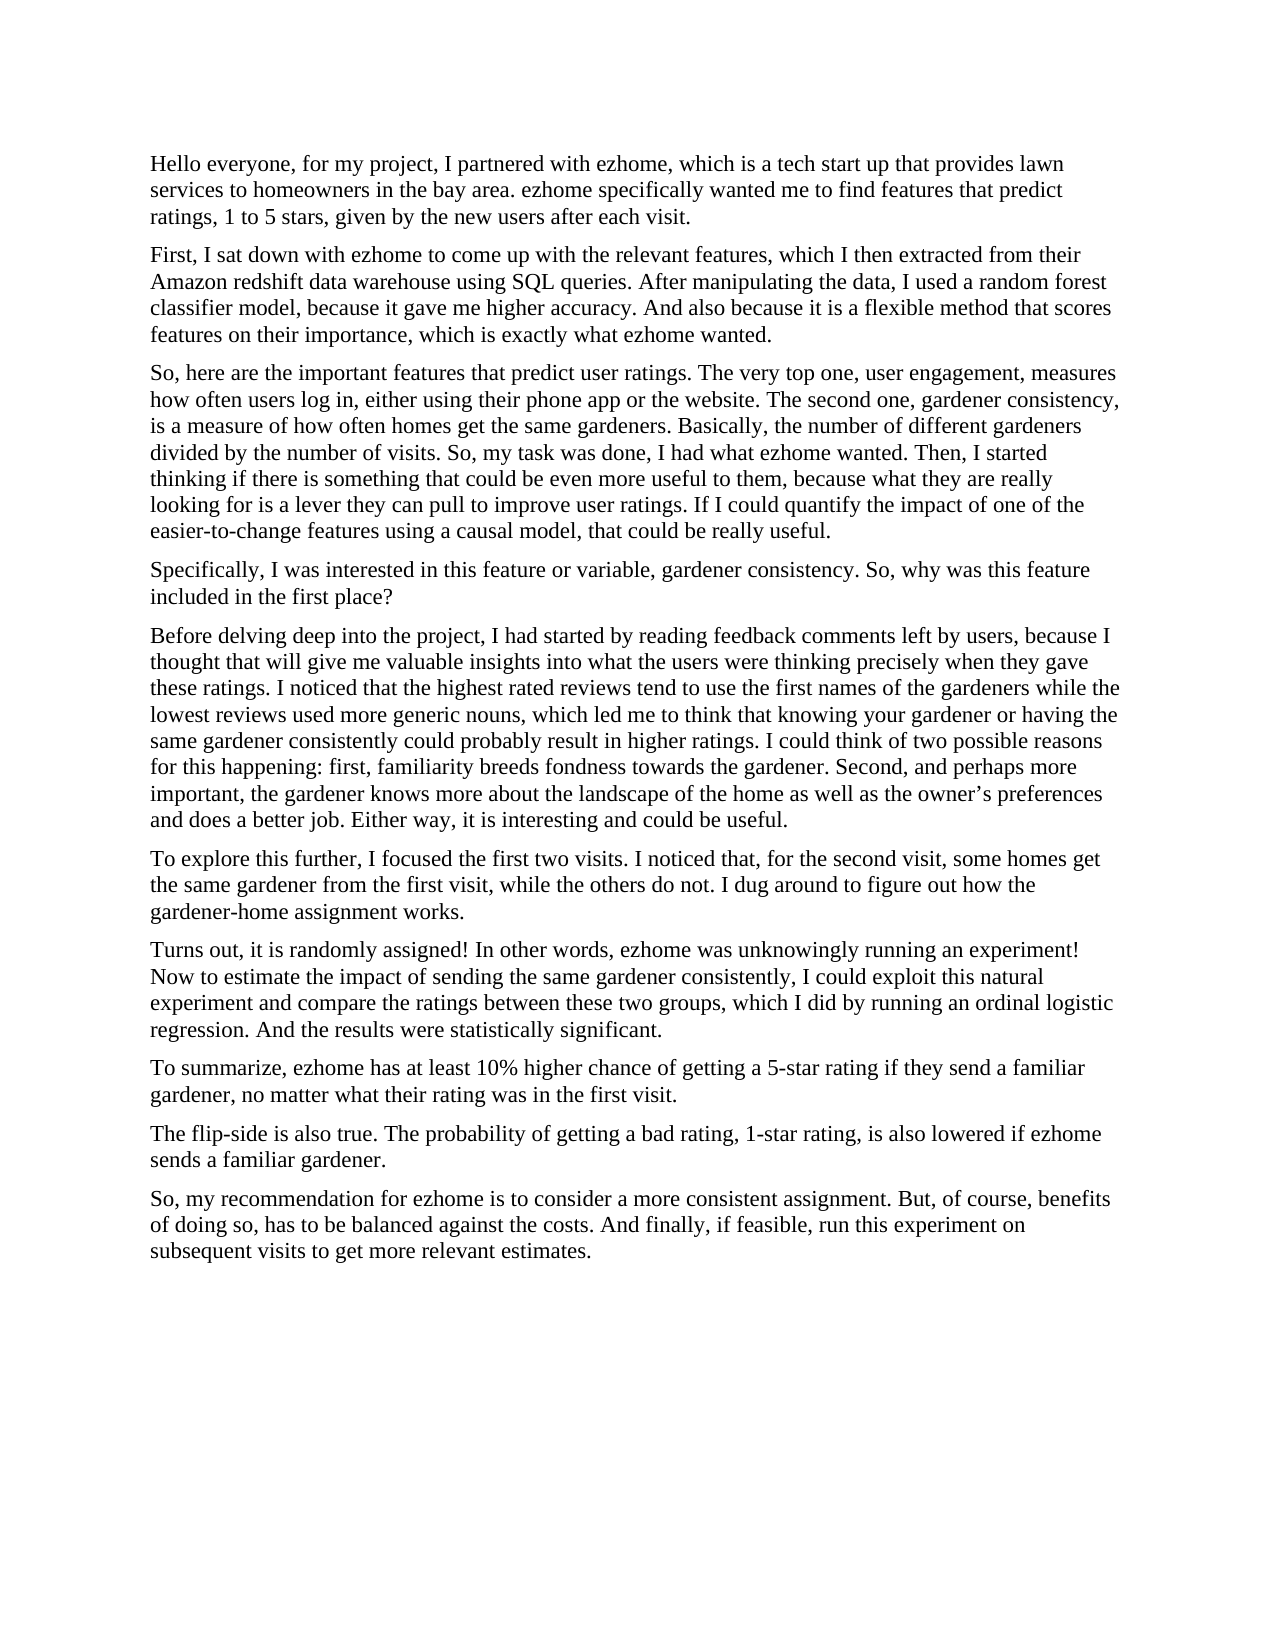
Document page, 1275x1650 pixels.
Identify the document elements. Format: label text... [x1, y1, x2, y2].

text Turns out, it is randomly assigned! In other words, ezhome was unknowingly running an experiment! Now to estimate the impact of sending the same gardener consistently, I could exploit this natural experiment and compare the ratings between these two groups, which I did by running an ordinal logistic regression. And the results were statistically significant. [150, 937, 1125, 1042]
text To summarize, ezhome has at least 10% higher chance of getting a 5-star rating if they send a familiar gardener, no matter what their rating was in the first visit. [150, 1054, 1125, 1107]
text Specifically, I was interested in this feature or variable, gardener consistency. So, why was this feature included in the first place? [150, 556, 1125, 609]
text The flip-side is also true. The probability of getting a bad rating, 1-star rating, is also lowered if ezhome sends a familiar gardener. [150, 1120, 1125, 1172]
text Hello everyone, for my project, I partnered with ezhome, which is a tech start up that provides lawn services to homeowners in the bay area. ezhome specifically wanted me to find features that predict ratings, 1 to 5 stars, given by the new users after each visit. [150, 150, 1125, 229]
text To explore this further, I focused the first two visits. I noticed that, for the second visit, some homes get the same gardener from the first visit, while the others do not. I dug around to figure out how the gardener-home assignment works. [150, 845, 1125, 924]
text Before delving deep into the project, I had started by reading feedback comments left by users, because I thought that will give me valuable insights into what the users were thinking precisely when they gave these ratings. I noticed that the highest rated reviews tend to use the first names of the gardeners while the lowest reviews used more generic nouns, which led me to think that knowing your gardener or having the same gardener consistently could probably result in higher ratings. I could think of two possible reasons for this happening: first, familiarity breeds fondness towards the gardener. Second, and perhaps more important, the gardener knows more about the landscape of the home as well as the owner’s preferences and does a better job. Either way, it is interesting and could be useful. [150, 622, 1125, 832]
text So, my recommendation for ezhome is to consider a more consistent assignment. But, of course, benefits of doing so, has to be balanced against the costs. And finally, if feasible, run this experiment on subsequent visits to get more relevant estimates. [150, 1185, 1125, 1264]
text First, I sat down with ezhome to come up with the relevant features, which I then extracted from their Amazon redshift data warehouse using SQL queries. After manipulating the data, I used a random forest classifier model, because it gave me higher accuracy. And also because it is a flexible method that scores features on their importance, which is exactly what ezhome wanted. [150, 242, 1125, 347]
text So, here are the important features that predict user ratings. The very top one, user engagement, measures how often users log in, either using their phone app or the website. The second one, gardener consistency, is a measure of how often homes get the same gardeners. Basically, the number of different gardeners divided by the number of visits. So, my task was done, I had what ezhome wanted. Then, I started thinking if there is something that could be even more useful to them, because what they are really looking for is a lever they can pull to improve user ratings. If I could quantify the impact of one of the easier-to-change features using a causal model, that could be really useful. [150, 359, 1125, 544]
